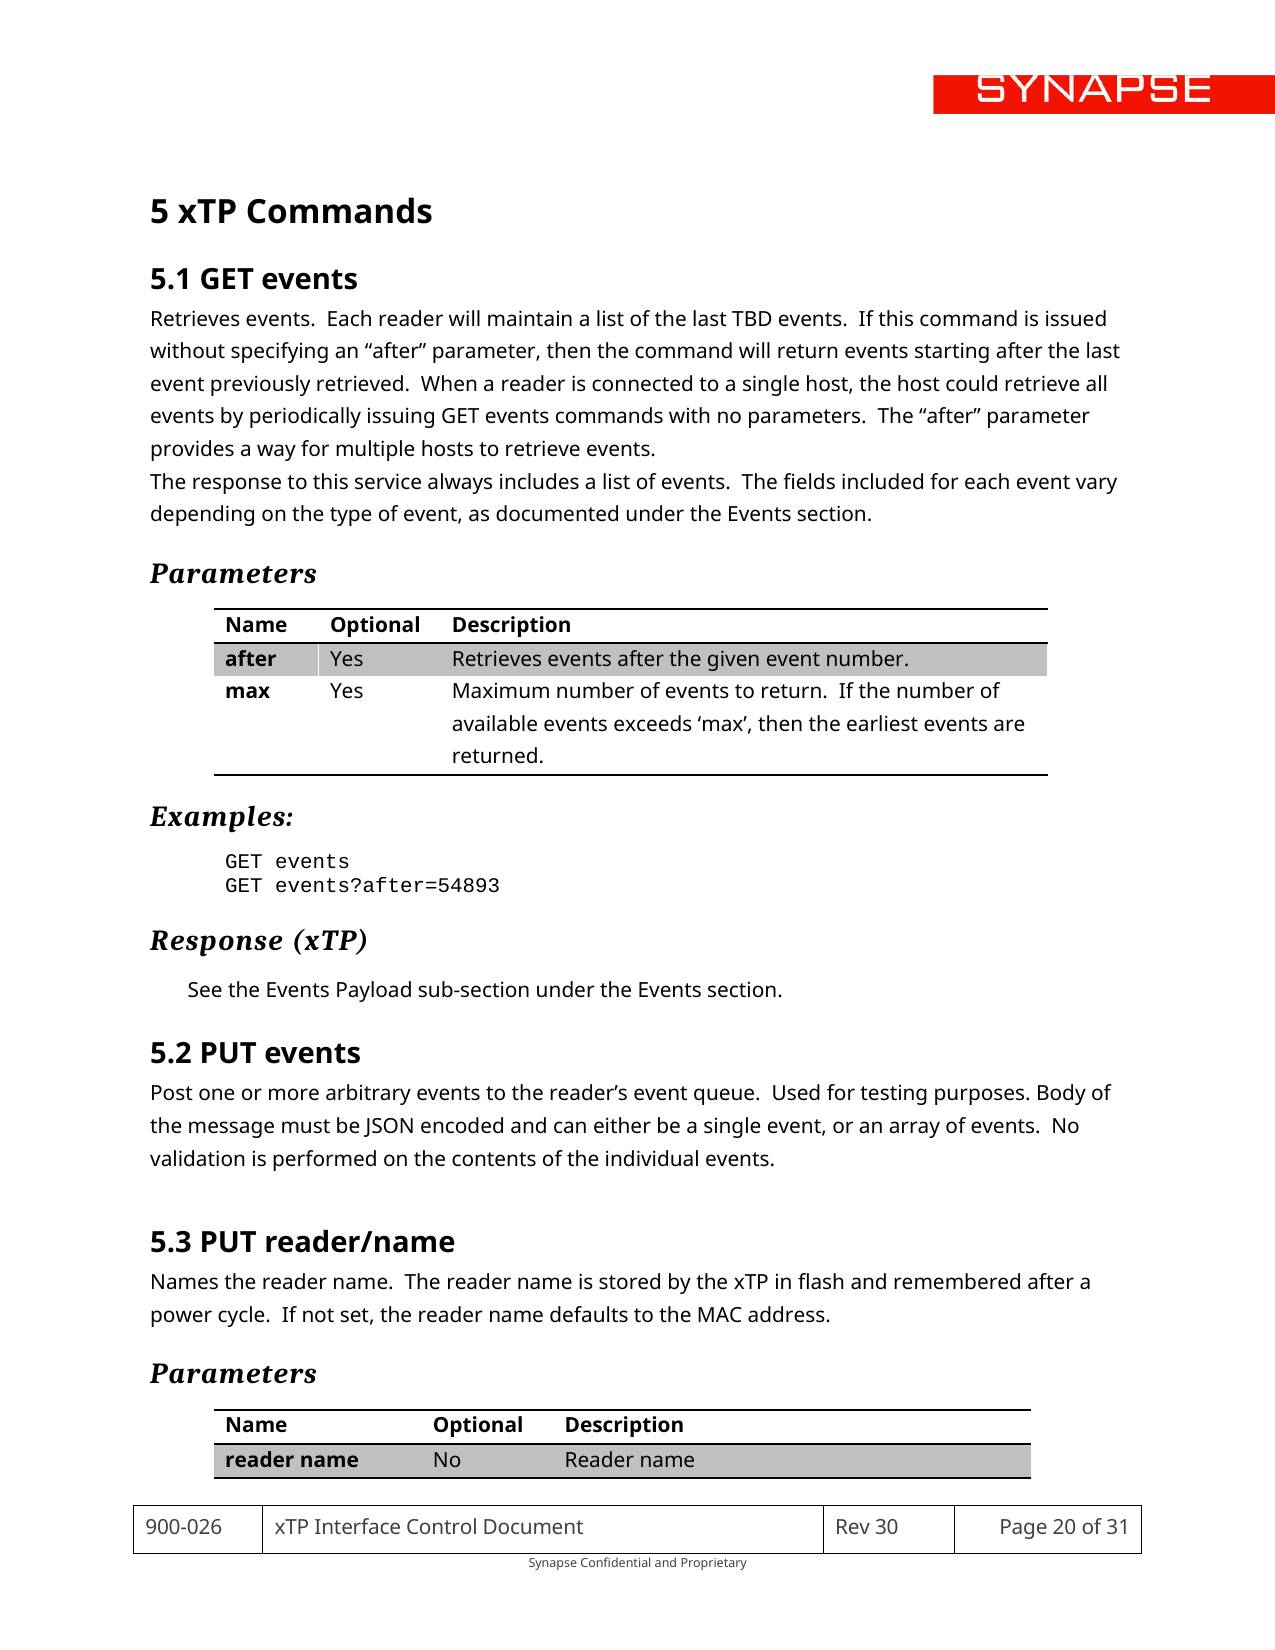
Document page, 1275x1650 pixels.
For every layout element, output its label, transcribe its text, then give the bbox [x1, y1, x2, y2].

subtitle GET events [150, 258, 1125, 298]
subtitle Parameters [150, 1357, 1125, 1391]
subtitle Examples: [150, 801, 1125, 834]
table_header Description [553, 1411, 1031, 1443]
text Post one or more arbitrary events to the reader’s event queue. Used for testing purposes. Body of the message must be JSON encoded and can either be a single event, or an array of events. No validation is performed on the contents of the individual events. [150, 1078, 1125, 1172]
subtitle xTP Commands [150, 187, 1125, 233]
table_header Name [214, 610, 318, 642]
table_header Optional [421, 1411, 553, 1443]
table_header Description [440, 610, 1047, 642]
subtitle Response (xTP) [150, 924, 1125, 957]
subtitle PUT events [150, 1032, 1125, 1072]
subtitle PUT reader/name [150, 1221, 1125, 1261]
text GET events?after=54893 [225, 875, 1125, 899]
table_cell reader name [214, 1445, 421, 1477]
table_cell No [421, 1445, 553, 1477]
table_cell Yes [319, 644, 440, 676]
text See the Events Payload sub-section under the Events section. [187, 975, 1125, 1003]
table_cell Reader name [553, 1445, 1031, 1477]
text Names the reader name. The reader name is stored by the xTP in flash and remembered after a power cycle. If not set, the reader name defaults to the MAC address. [150, 1267, 1125, 1328]
table_cell Yes [319, 676, 440, 773]
table_header Optional [319, 610, 440, 642]
text Retrieves events. Each reader will maintain a list of the last TBD events. If this command is issued without specifying an “after” parameter, then the command will return events starting after the last event previously retrieved. When a reader is connected to a single host, the host could retrieve all events by periodically issuing GET events commands with no parameters. The “after” parameter provides a way for multiple hosts to retrieve events. [150, 304, 1125, 463]
table_header Name [214, 1411, 421, 1443]
picture [933, 75, 1275, 114]
table_cell Maximum number of events to return. If the number of available events exceeds ‘max’, then the earliest events are returned. [440, 676, 1047, 773]
table_cell after [214, 644, 318, 676]
text The response to this service always includes a list of events. The fields included for each event vary depending on the type of event, as documented under the Events section. [150, 467, 1125, 528]
table_cell max [214, 676, 318, 773]
table_cell Retrieves events after the given event number. [440, 644, 1047, 676]
text GET events [225, 852, 1125, 875]
subtitle Parameters [150, 557, 1125, 591]
